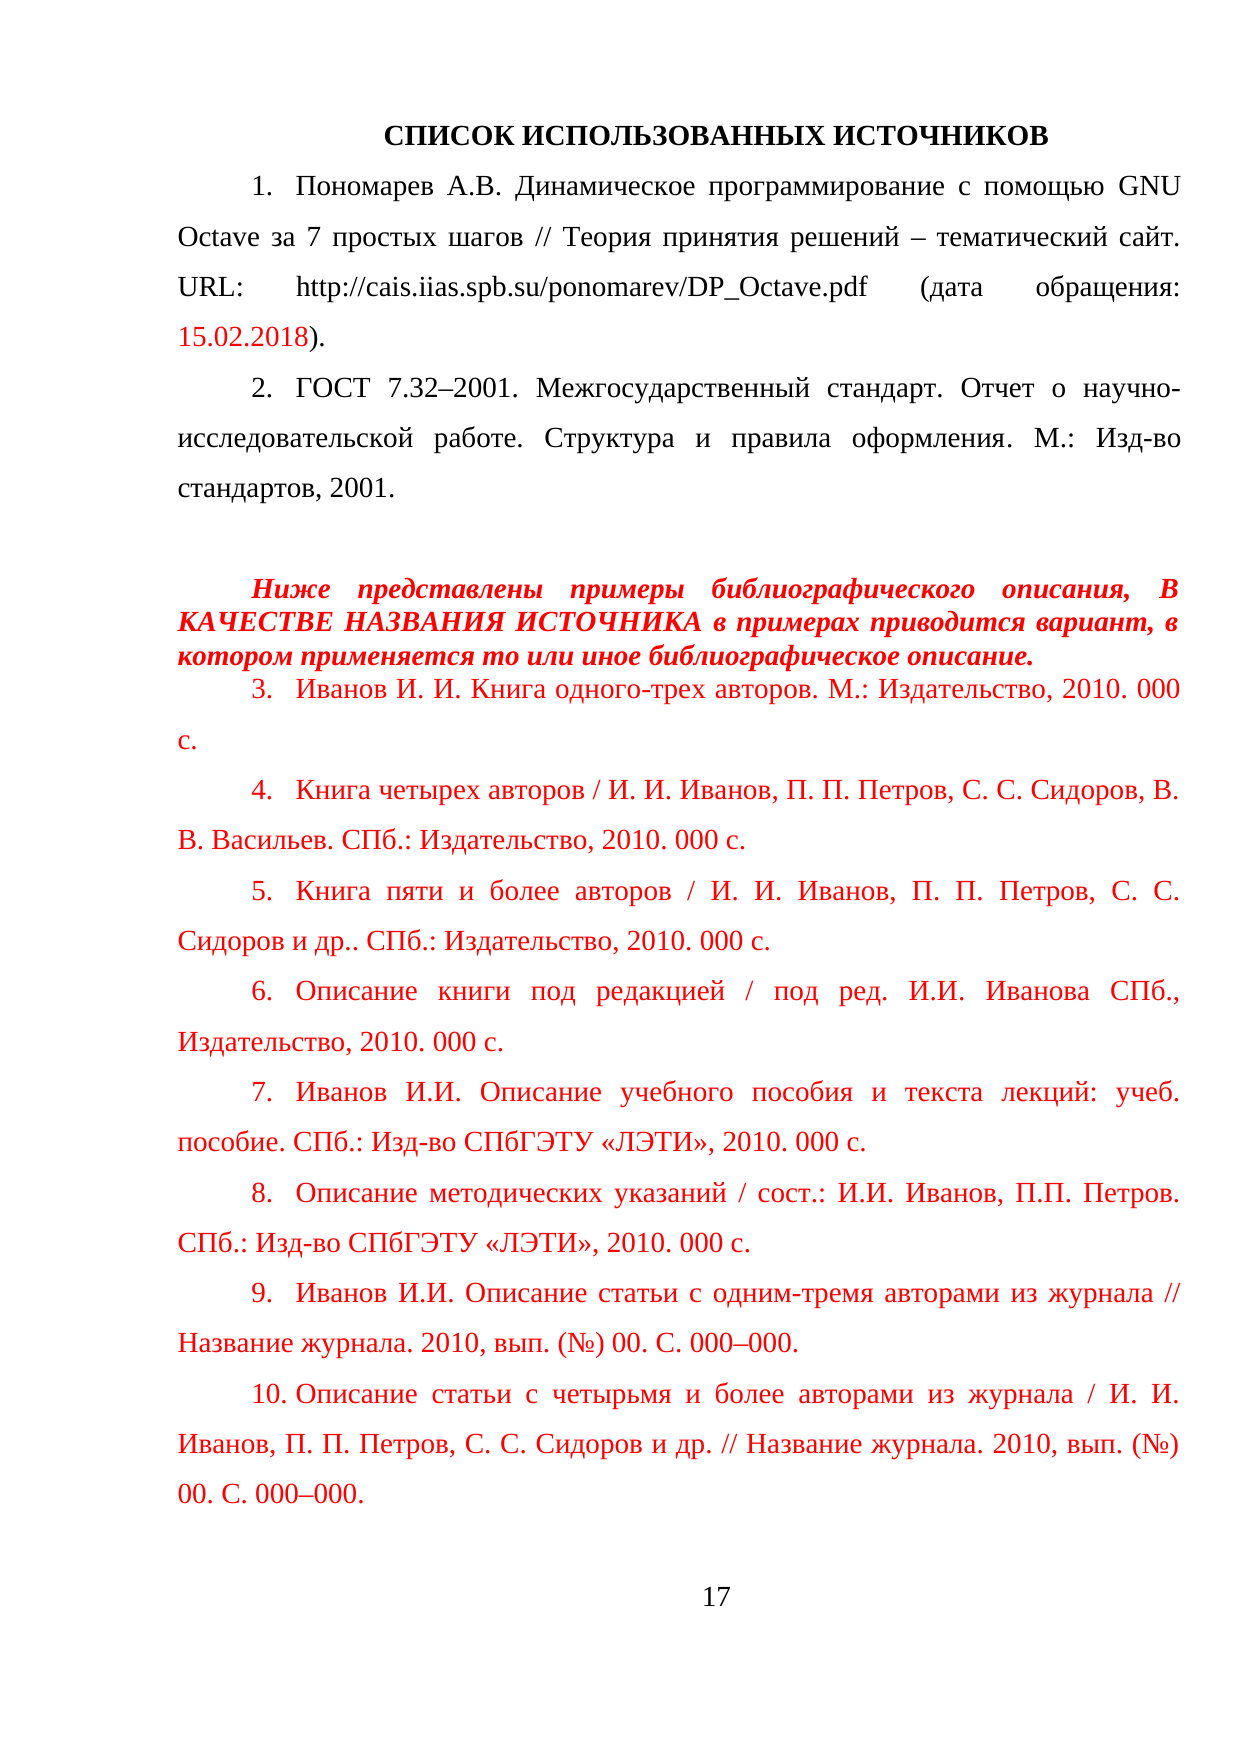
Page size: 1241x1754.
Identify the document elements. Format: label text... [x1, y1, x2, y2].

text Описание книги под редакцией / под ред. И.И. Иванова СПб., Издательство, 2010. 000 с. [177, 973, 1181, 1057]
text список использованных источников [177, 118, 1181, 152]
text Пономарев А.В. Динамическое программирование с помощью GNU Octave за 7 простых шагов // Теория принятия решений – тематический сайт. URL: http://cais.iias.spb.su/ponomarev/DP_Octave.pdf (дата обращения: 15.02.2018). [177, 168, 1181, 353]
text ГОСТ 7.32–2001. Межгосударственный стандарт. Отчет о научно-исследовательской работе. Структура и правила оформления. М.: Изд-во стандартов, 2001. [177, 370, 1181, 504]
text Иванов И. И. Книга одного-трех авторов. М.: Издательство, 2010. 000 с. [177, 672, 1181, 755]
text Иванов И.И. Описание учебного пособия и текста лекций: учеб. пособие. СПб.: Изд-во СПбГЭТУ «ЛЭТИ», 2010. 000 с. [177, 1074, 1181, 1158]
text Иванов И.И. Описание статьи с одним-тремя авторами из журнала // Название журнала. 2010, вып. (№) 00. С. 000–000. [177, 1275, 1181, 1359]
text Описание методических указаний / сост.: И.И. Иванов, П.П. Петров. СПб.: Изд-во СПбГЭТУ «ЛЭТИ», 2010. 000 с. [177, 1175, 1181, 1258]
text Описание статьи с четырьмя и более авторами из журнала / И. И. Иванов, П. П. Петров, С. С. Сидоров и др. // Название журнала. 2010, вып. (№) 00. С. 000–000. [177, 1376, 1181, 1510]
text Книга пяти и более авторов / И. И. Иванов, П. П. Петров, С. С. Сидоров и др.. СПб.: Издательство, 2010. 000 с. [177, 873, 1181, 957]
text Ниже представлены примеры библиографического описания, В качестве названия источника в примерах приводится вариант, в котором применяется то или иное библиографическое описание. [177, 571, 1181, 672]
text Книга четырех авторов / И. И. Иванов, П. П. Петров, С. С. Сидоров, В. В. Васильев. СПб.: Издательство, 2010. 000 с. [177, 772, 1181, 856]
